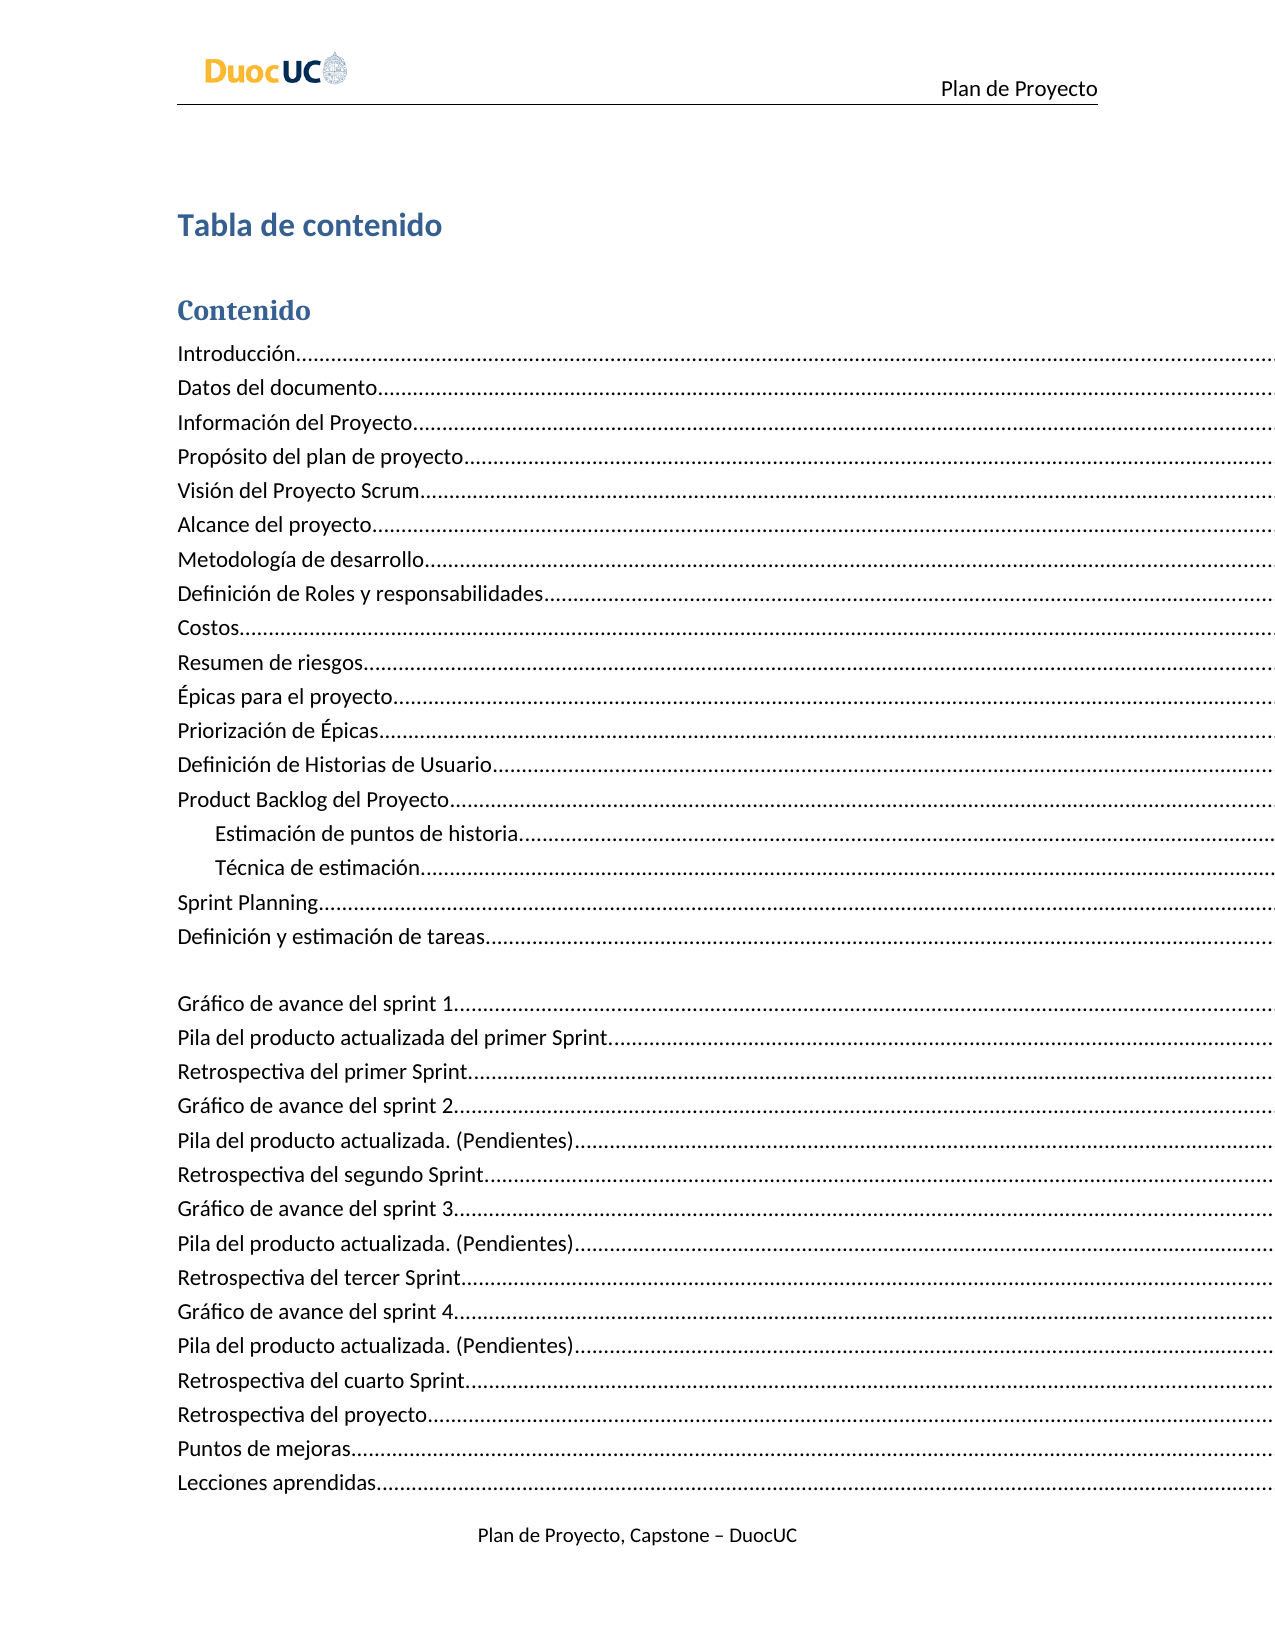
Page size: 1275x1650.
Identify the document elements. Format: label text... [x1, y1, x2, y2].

text Tabla de contenido [177, 204, 1098, 244]
picture [198, 48, 352, 87]
text Contenido [177, 294, 1098, 328]
